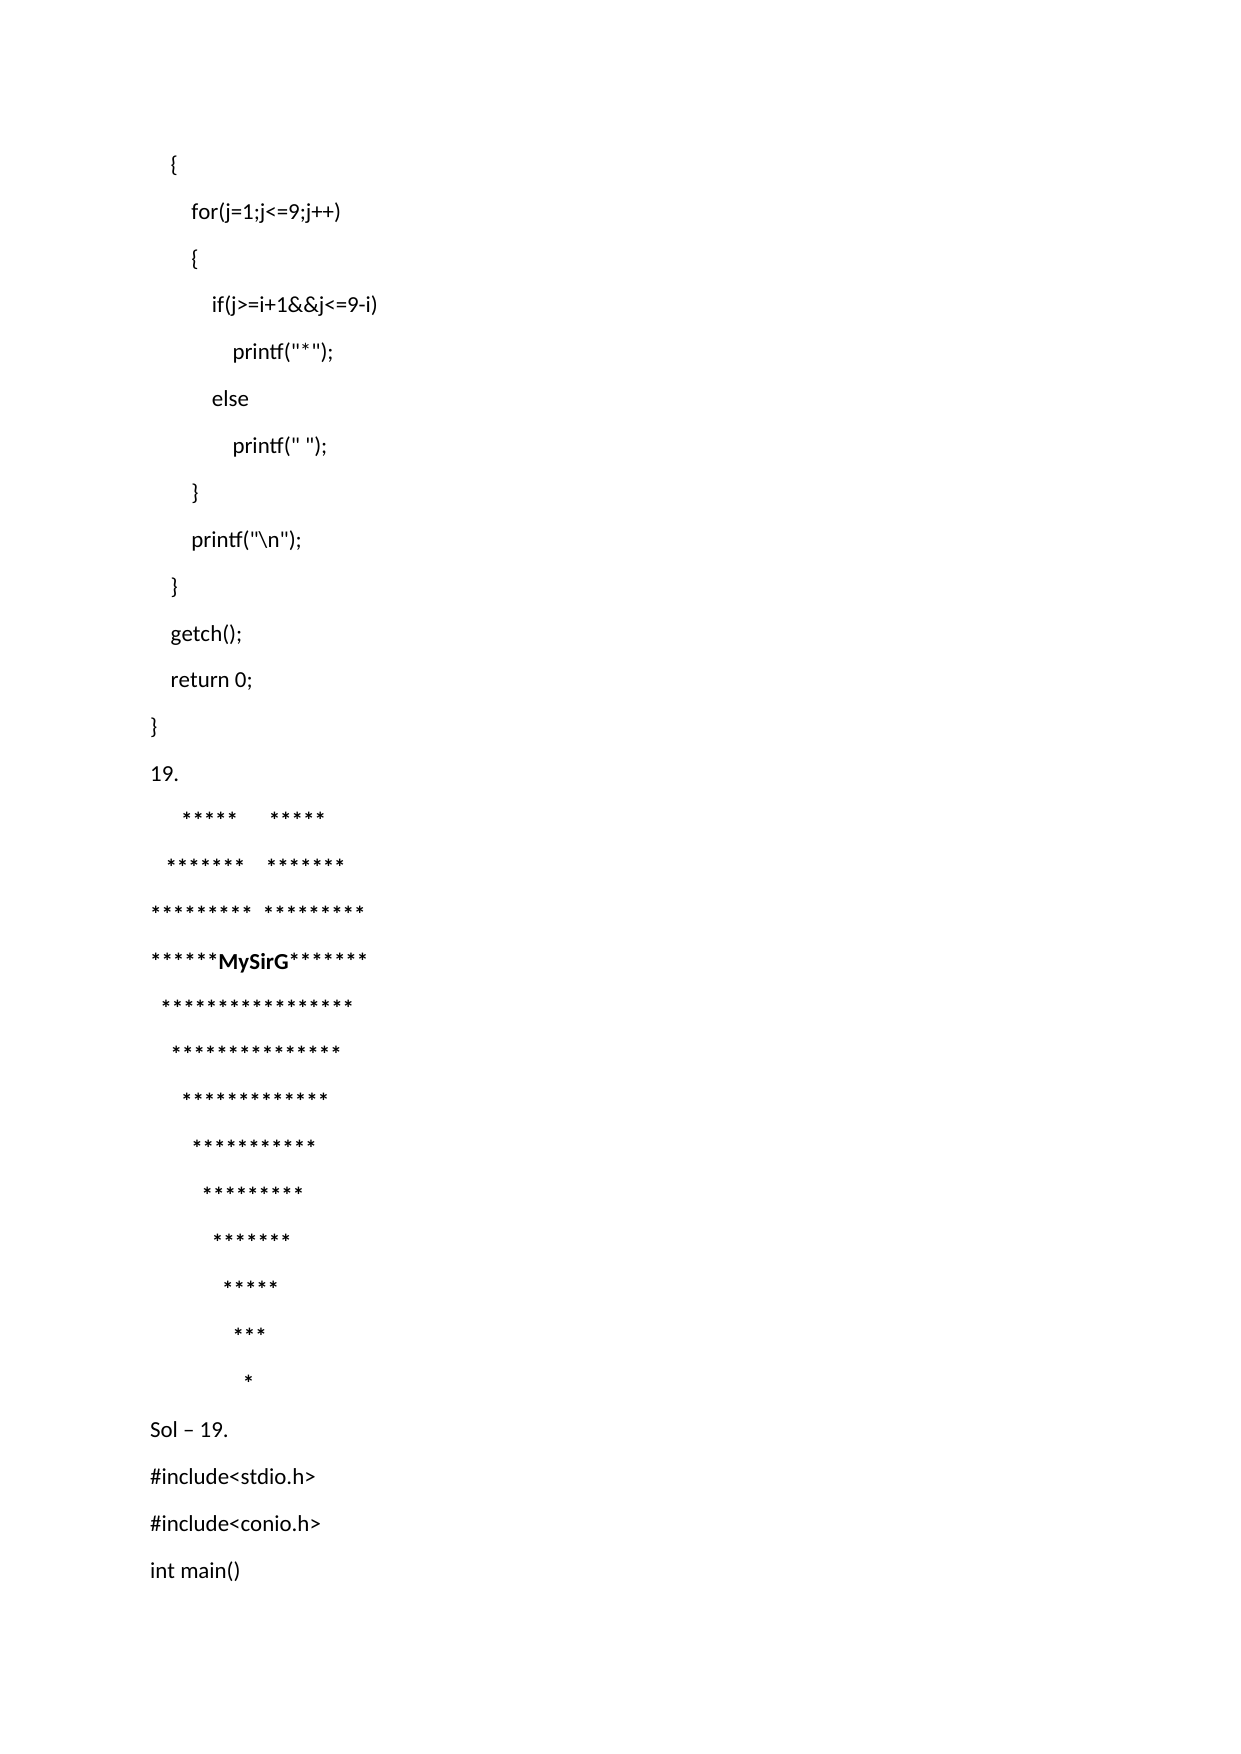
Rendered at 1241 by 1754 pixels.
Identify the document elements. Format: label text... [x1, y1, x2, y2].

text for(j=1;j<=9;j++) [150, 197, 1090, 225]
text int main() [150, 1556, 1090, 1584]
text } [150, 478, 1090, 506]
text ***************** [150, 994, 1090, 1022]
text #include<conio.h> [150, 1509, 1090, 1537]
text Sol – 19. [150, 1416, 1090, 1444]
text ***** ***** [150, 806, 1090, 834]
text if(j>=i+1&&j<=9-i) [150, 291, 1090, 319]
text ******* [150, 1228, 1090, 1256]
text getch(); [150, 619, 1090, 647]
text ********* [150, 1181, 1090, 1209]
text return 0; [150, 666, 1090, 694]
text { [150, 150, 1090, 178]
text *********** [150, 1134, 1090, 1162]
text printf("\n"); [150, 525, 1090, 553]
text *************** [150, 1041, 1090, 1069]
text * [150, 1369, 1090, 1397]
text 19. [150, 759, 1090, 787]
text } [150, 712, 1090, 741]
text } [150, 572, 1090, 600]
text ********* ********* [150, 900, 1090, 928]
text { [150, 244, 1090, 272]
text #include<stdio.h> [150, 1462, 1090, 1491]
text ******MySirG******* [150, 947, 1090, 975]
text ***** [150, 1275, 1090, 1303]
text printf("*"); [150, 337, 1090, 366]
text else [150, 384, 1090, 412]
text *** [150, 1322, 1090, 1350]
text ******* ******* [150, 853, 1090, 881]
text ************* [150, 1087, 1090, 1116]
text printf(" "); [150, 431, 1090, 459]
